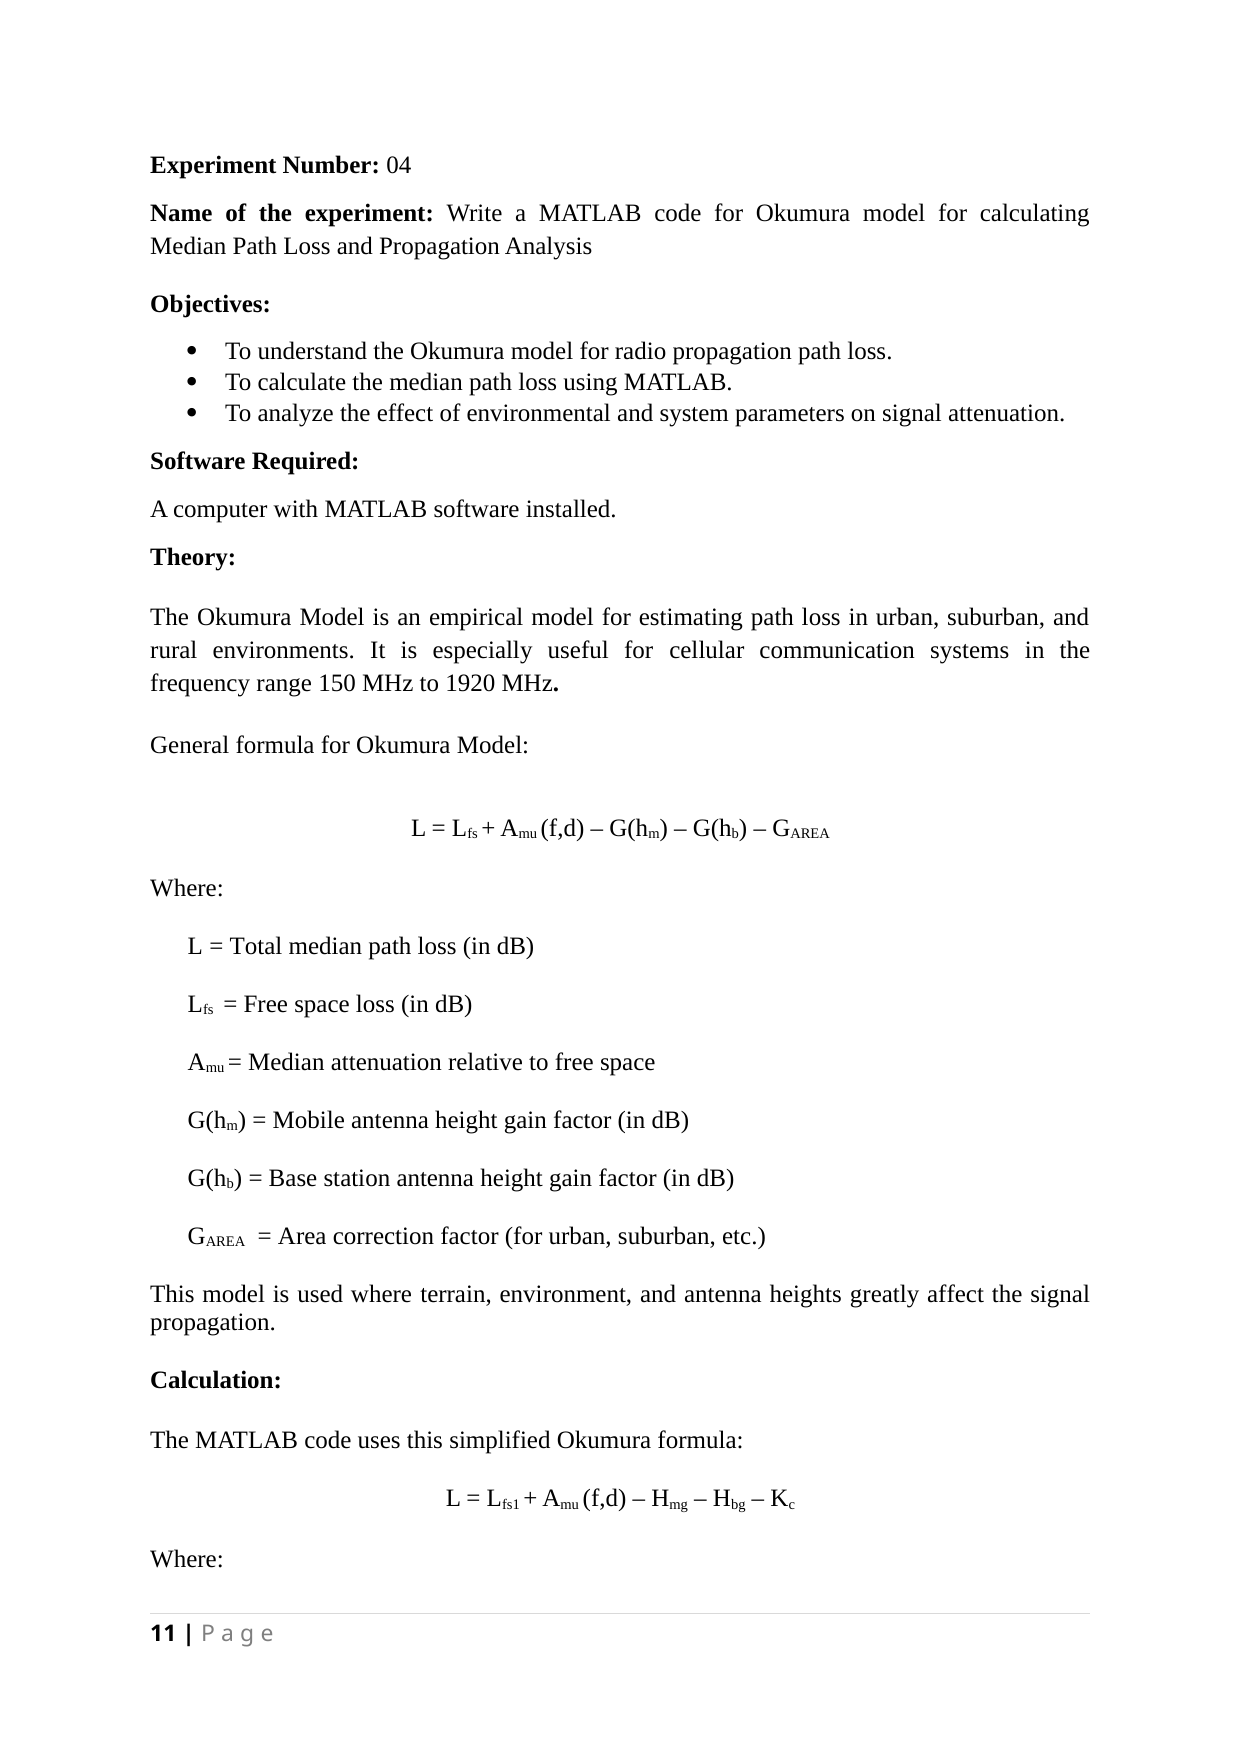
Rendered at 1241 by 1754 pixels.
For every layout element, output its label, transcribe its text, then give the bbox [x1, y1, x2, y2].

list To understand the Okumura model for radio propagation path loss. [187, 336, 1090, 365]
text GAREA ​ = Area correction factor (for urban, suburban, etc.) [187, 1221, 1090, 1249]
text Name of the experiment: Write a MATLAB code for Okumura model for calculating Median Path Loss and Propagation Analysis [150, 198, 1090, 259]
text The MATLAB code uses this simplified Okumura formula: [150, 1426, 1090, 1454]
text L = Lfs + Amu (f,d) – G(hm) – G(hb) – GAREA [150, 813, 1090, 842]
text Software Required: [150, 446, 1090, 475]
text Objectives: [150, 289, 1090, 317]
subtitle General formula for Okumura Model: [150, 730, 1090, 759]
text Where: [150, 1544, 1090, 1572]
text L = Lfs1 + Amu (f,d) – Hmg – Hbg – Kc [150, 1483, 1090, 1512]
text Lfs ​ = Free space loss (in dB) [187, 989, 1090, 1018]
text Amu = Median attenuation relative to free space [187, 1047, 1090, 1076]
list To calculate the median path loss using MATLAB. [187, 367, 1090, 396]
text Where: [150, 873, 1090, 902]
text G(hm) = Mobile antenna height gain factor (in dB) [187, 1105, 1090, 1134]
text G(hb) = Base station antenna height gain factor (in dB) [187, 1163, 1090, 1192]
text Calculation: [150, 1365, 1090, 1394]
text Experiment Number: 04 [150, 150, 1090, 179]
text The Okumura Model is an empirical model for estimating path loss in urban, suburban, and rural environments. It is especially useful for cellular communication systems in the frequency range 150 MHz to 1920 MHz. [150, 602, 1090, 697]
text This model is used where terrain, environment, and antenna heights greatly affect the signal propagation. [150, 1279, 1090, 1336]
text A computer with MATLAB software installed. [150, 494, 1090, 523]
text Theory: [150, 542, 1090, 570]
list To analyze the effect of environmental and system parameters on signal attenuation. [187, 398, 1090, 427]
text L = Total median path loss (in dB) [187, 931, 1090, 960]
